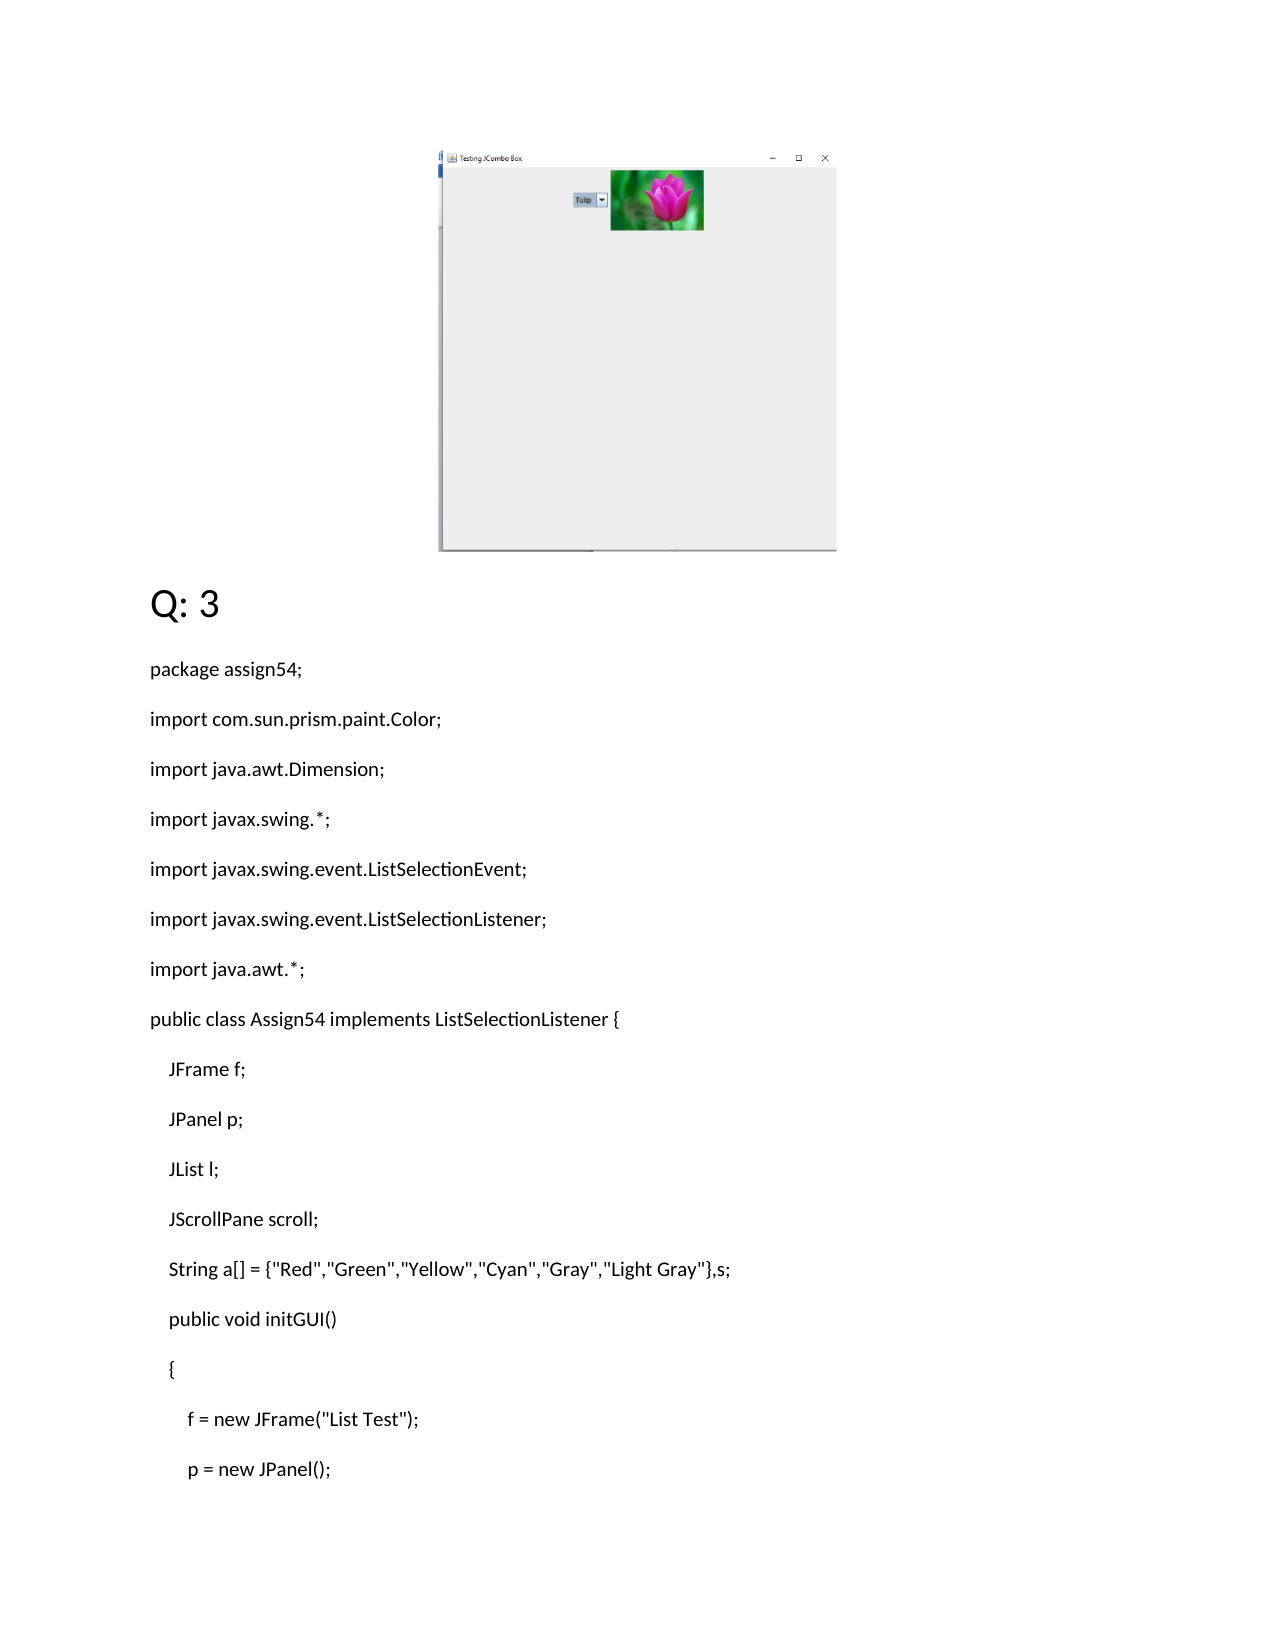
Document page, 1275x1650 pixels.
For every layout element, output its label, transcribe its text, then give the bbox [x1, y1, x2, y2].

text package assign54; [150, 656, 1125, 681]
text f = new JFrame("List Test"); [150, 1406, 1125, 1431]
text String a[] = {"Red","Green","Yellow","Cyan","Gray","Light Gray"},s; [150, 1256, 1125, 1281]
text import javax.swing.event.ListSelectionListener; [150, 906, 1125, 931]
text import javax.swing.*; [150, 806, 1125, 831]
text p = new JPanel(); [150, 1456, 1125, 1481]
text JList l; [150, 1156, 1125, 1181]
text JScrollPane scroll; [150, 1206, 1125, 1231]
text public class Assign54 implements ListSelectionListener { [150, 1006, 1125, 1031]
text import com.sun.prism.paint.Color; [150, 706, 1125, 731]
text public void initGUI() [150, 1306, 1125, 1331]
text JPanel p; [150, 1106, 1125, 1131]
text import javax.swing.event.ListSelectionEvent; [150, 856, 1125, 881]
picture [438, 150, 837, 552]
text import java.awt.*; [150, 956, 1125, 981]
text import java.awt.Dimension; [150, 756, 1125, 781]
text { [150, 1356, 1125, 1381]
text JFrame f; [150, 1056, 1125, 1081]
text Q: 3 [150, 577, 1125, 627]
